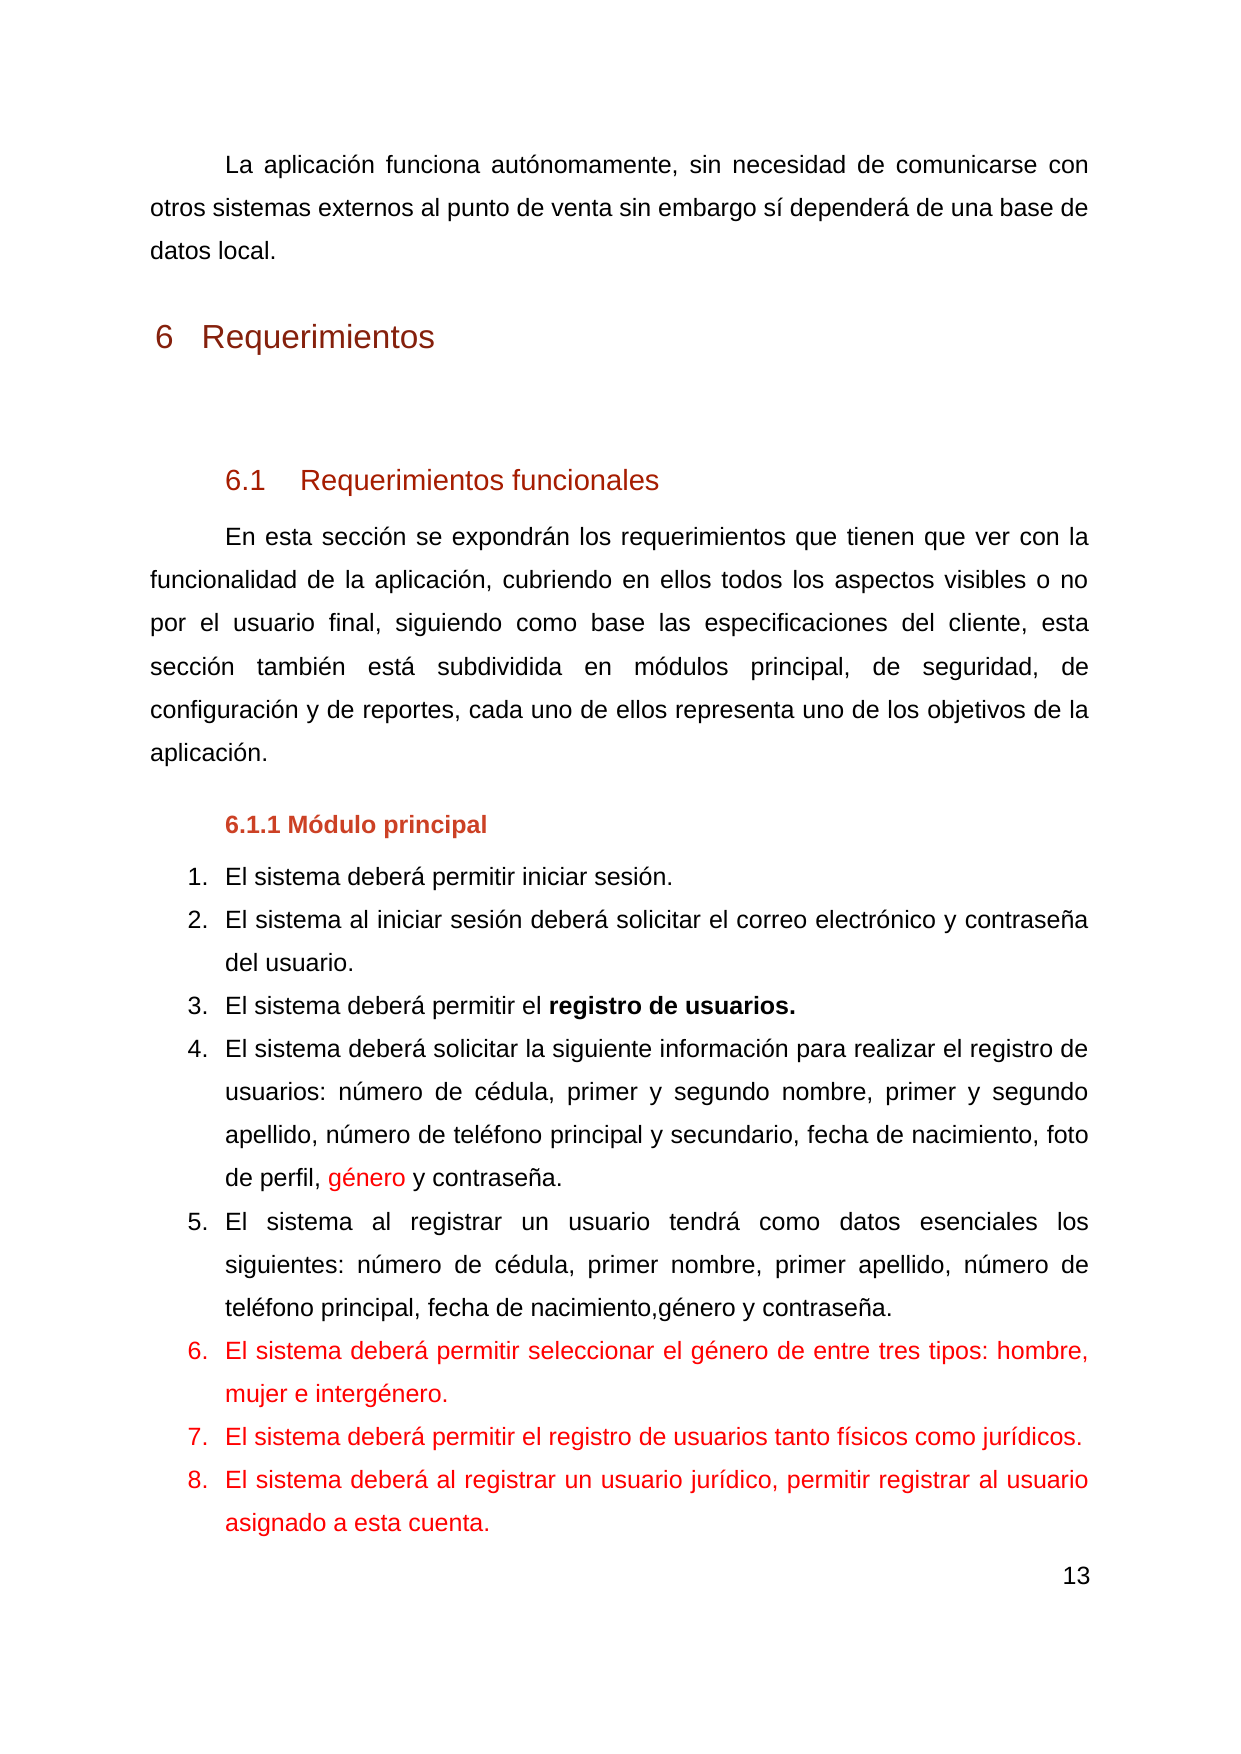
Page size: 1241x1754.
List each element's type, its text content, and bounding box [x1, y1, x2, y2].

list El sistema deberá permitir seleccionar el género de entre tres tipos: hombre, mujer e intergénero. [187, 1336, 1090, 1408]
subtitle 6.1 Requerimientos funcionales [150, 463, 1090, 497]
list El sistema deberá solicitar la siguiente información para realizar el registro de usuarios: número de cédula, primer y segundo nombre, primer y segundo apellido, número de teléfono principal y secundario, fecha de nacimiento, foto de perfil, género y contraseña. [187, 1034, 1090, 1192]
text La aplicación funciona autónomamente, sin necesidad de comunicarse con otros sistemas externos al punto de venta sin embargo sí dependerá de una base de datos local. [150, 150, 1090, 265]
subtitle 6.1.1 Módulo principal [150, 810, 1090, 839]
list El sistema al registrar un usuario tendrá como datos esenciales los siguientes: número de cédula, primer nombre, primer apellido, número de teléfono principal, fecha de nacimiento,género y contraseña. [187, 1206, 1090, 1321]
list El sistema deberá al registrar un usuario jurídico, permitir registrar al usuario asignado a esta cuenta. [187, 1465, 1090, 1537]
list El sistema al iniciar sesión deberá solicitar el correo electrónico y contraseña del usuario. [187, 904, 1090, 976]
list El sistema deberá permitir el registro de usuarios. [187, 991, 1090, 1019]
text En esta sección se expondrán los requerimientos que tienen que ver con la funcionalidad de la aplicación, cubriendo en ellos todos los aspectos visibles o no por el usuario final, siguiendo como base las especificaciones del cliente, esta sección también está subdividida en módulos principal, de seguridad, de configuración y de reportes, cada uno de ellos representa uno de los objetivos de la aplicación. [150, 522, 1090, 766]
list El sistema deberá permitir el registro de usuarios tanto físicos como jurídicos. [187, 1422, 1090, 1451]
list El sistema deberá permitir iniciar sesión. [187, 861, 1090, 890]
subtitle 6 Requerimientos [155, 317, 1090, 355]
